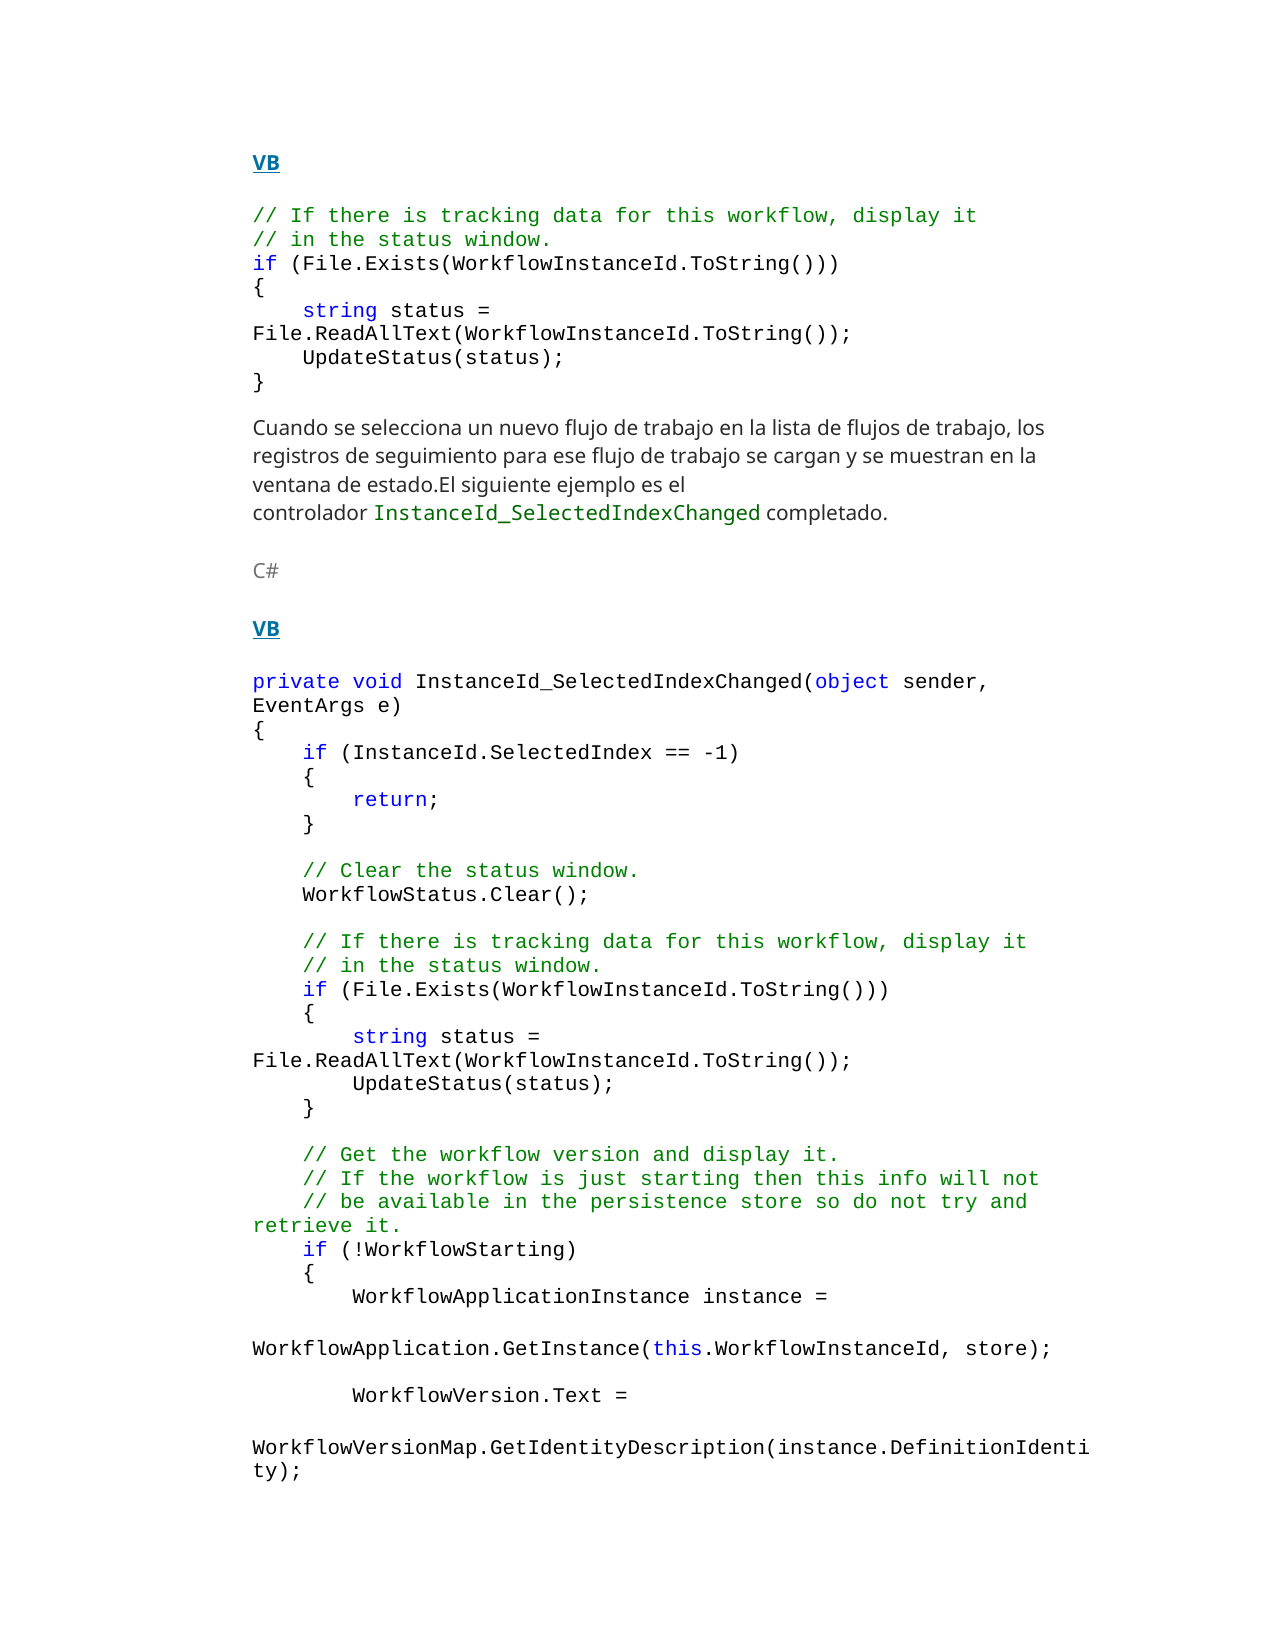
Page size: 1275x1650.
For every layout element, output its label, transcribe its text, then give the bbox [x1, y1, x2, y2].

text WorkflowApplicationInstance instance = [252, 1286, 1098, 1310]
text return; [252, 789, 1098, 813]
text if (InstanceId.SelectedIndex == -1) [252, 742, 1098, 766]
text string status = File.ReadAllText(WorkflowInstanceId.ToString()); [252, 1026, 1098, 1073]
text // If there is tracking data for this workflow, display it [252, 931, 1098, 955]
text // If there is tracking data for this workflow, display it [252, 205, 1098, 229]
text { [252, 1002, 1098, 1026]
text Cuando se selecciona un nuevo flujo de trabajo en la lista de flujos de trabajo, los registros de seguimiento para ese flujo de trabajo se cargan y se muestran en la ventana de estado.El siguiente ejemplo es el controlador InstanceId_SelectedIndexChanged completado. [252, 413, 1098, 527]
text WorkflowApplication.GetInstance(this.WorkflowInstanceId, store); [252, 1310, 1098, 1361]
text string status = File.ReadAllText(WorkflowInstanceId.ToString()); [252, 300, 1098, 347]
text // be available in the persistence store so do not try and retrieve it. [252, 1191, 1098, 1239]
text // Clear the status window. [252, 860, 1098, 884]
text // If the workflow is just starting then this info will not [252, 1168, 1098, 1191]
text if (File.Exists(WorkflowInstanceId.ToString())) [252, 252, 1098, 276]
text // in the status window. [252, 955, 1098, 979]
text VB [252, 148, 1098, 176]
text WorkflowStatus.Clear(); [252, 884, 1098, 908]
text } [252, 1097, 1098, 1121]
text { [252, 1262, 1098, 1286]
text WorkflowVersion.Text = [252, 1385, 1098, 1409]
text C# [252, 556, 1098, 584]
text } [252, 813, 1098, 837]
text VB [252, 614, 1098, 642]
text } [252, 371, 1098, 394]
text { [252, 766, 1098, 789]
text UpdateStatus(status); [252, 347, 1098, 371]
text { [252, 276, 1098, 300]
text { [252, 718, 1098, 742]
text // in the status window. [252, 229, 1098, 252]
text WorkflowVersionMap.GetIdentityDescription(instance.DefinitionIdentity); [252, 1409, 1098, 1484]
text if (!WorkflowStarting) [252, 1239, 1098, 1262]
text // Get the workflow version and display it. [252, 1144, 1098, 1168]
text private void InstanceId_SelectedIndexChanged(object sender, EventArgs e) [252, 671, 1098, 718]
text if (File.Exists(WorkflowInstanceId.ToString())) [252, 979, 1098, 1002]
text UpdateStatus(status); [252, 1073, 1098, 1097]
